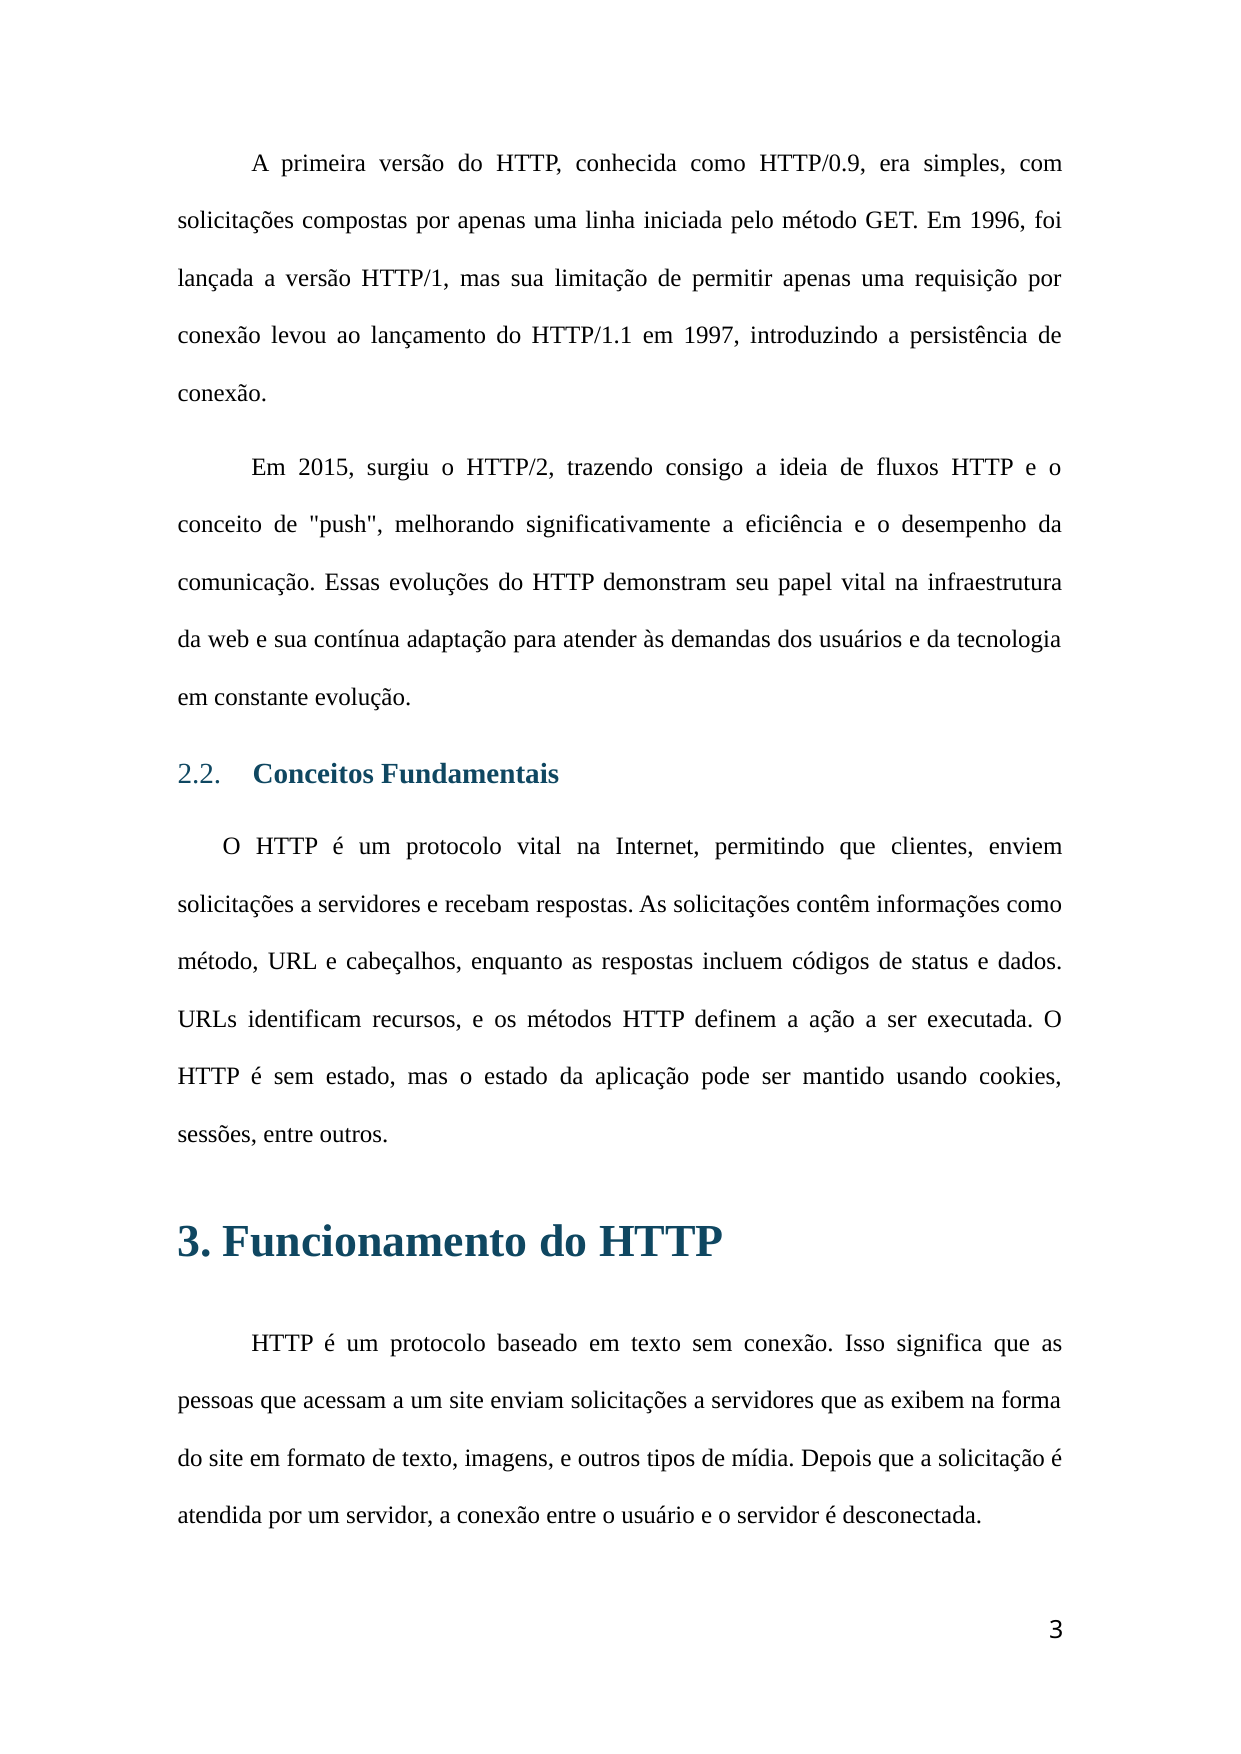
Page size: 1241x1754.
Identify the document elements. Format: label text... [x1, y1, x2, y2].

subtitle Funcionamento do HTTP [177, 1214, 1063, 1267]
text A primeira versão do HTTP, conhecida como HTTP/0.9, era simples, com solicitações compostas por apenas uma linha iniciada pelo método GET. Em 1996, foi lançada a versão HTTP/1, mas sua limitação de permitir apenas uma requisição por conexão levou ao lançamento do HTTP/1.1 em 1997, introduzindo a persistência de conexão. [177, 148, 1063, 406]
subtitle Conceitos Fundamentais [177, 756, 1063, 789]
text HTTP é um protocolo baseado em texto sem conexão. Isso significa que as pessoas que acessam a um site enviam solicitações a servidores que as exibem na forma do site em formato de texto, imagens, e outros tipos de mídia. Depois que a solicitação é atendida por um servidor, a conexão entre o usuário e o servidor é desconectada. [177, 1328, 1063, 1529]
text Em 2015, surgiu o HTTP/2, trazendo consigo a ideia de fluxos HTTP e o conceito de "push", melhorando significativamente a eficiência e o desempenho da comunicação. Essas evoluções do HTTP demonstram seu papel vital na infraestrutura da web e sua contínua adaptação para atender às demandas dos usuários e da tecnologia em constante evolução. [177, 452, 1063, 711]
text O HTTP é um protocolo vital na Internet, permitindo que clientes, enviem solicitações a servidores e recebam respostas. As solicitações contêm informações como método, URL e cabeçalhos, enquanto as respostas incluem códigos de status e dados. URLs identificam recursos, e os métodos HTTP definem a ação a ser executada. O HTTP é sem estado, mas o estado da aplicação pode ser mantido usando cookies, sessões, entre outros. [177, 831, 1063, 1148]
